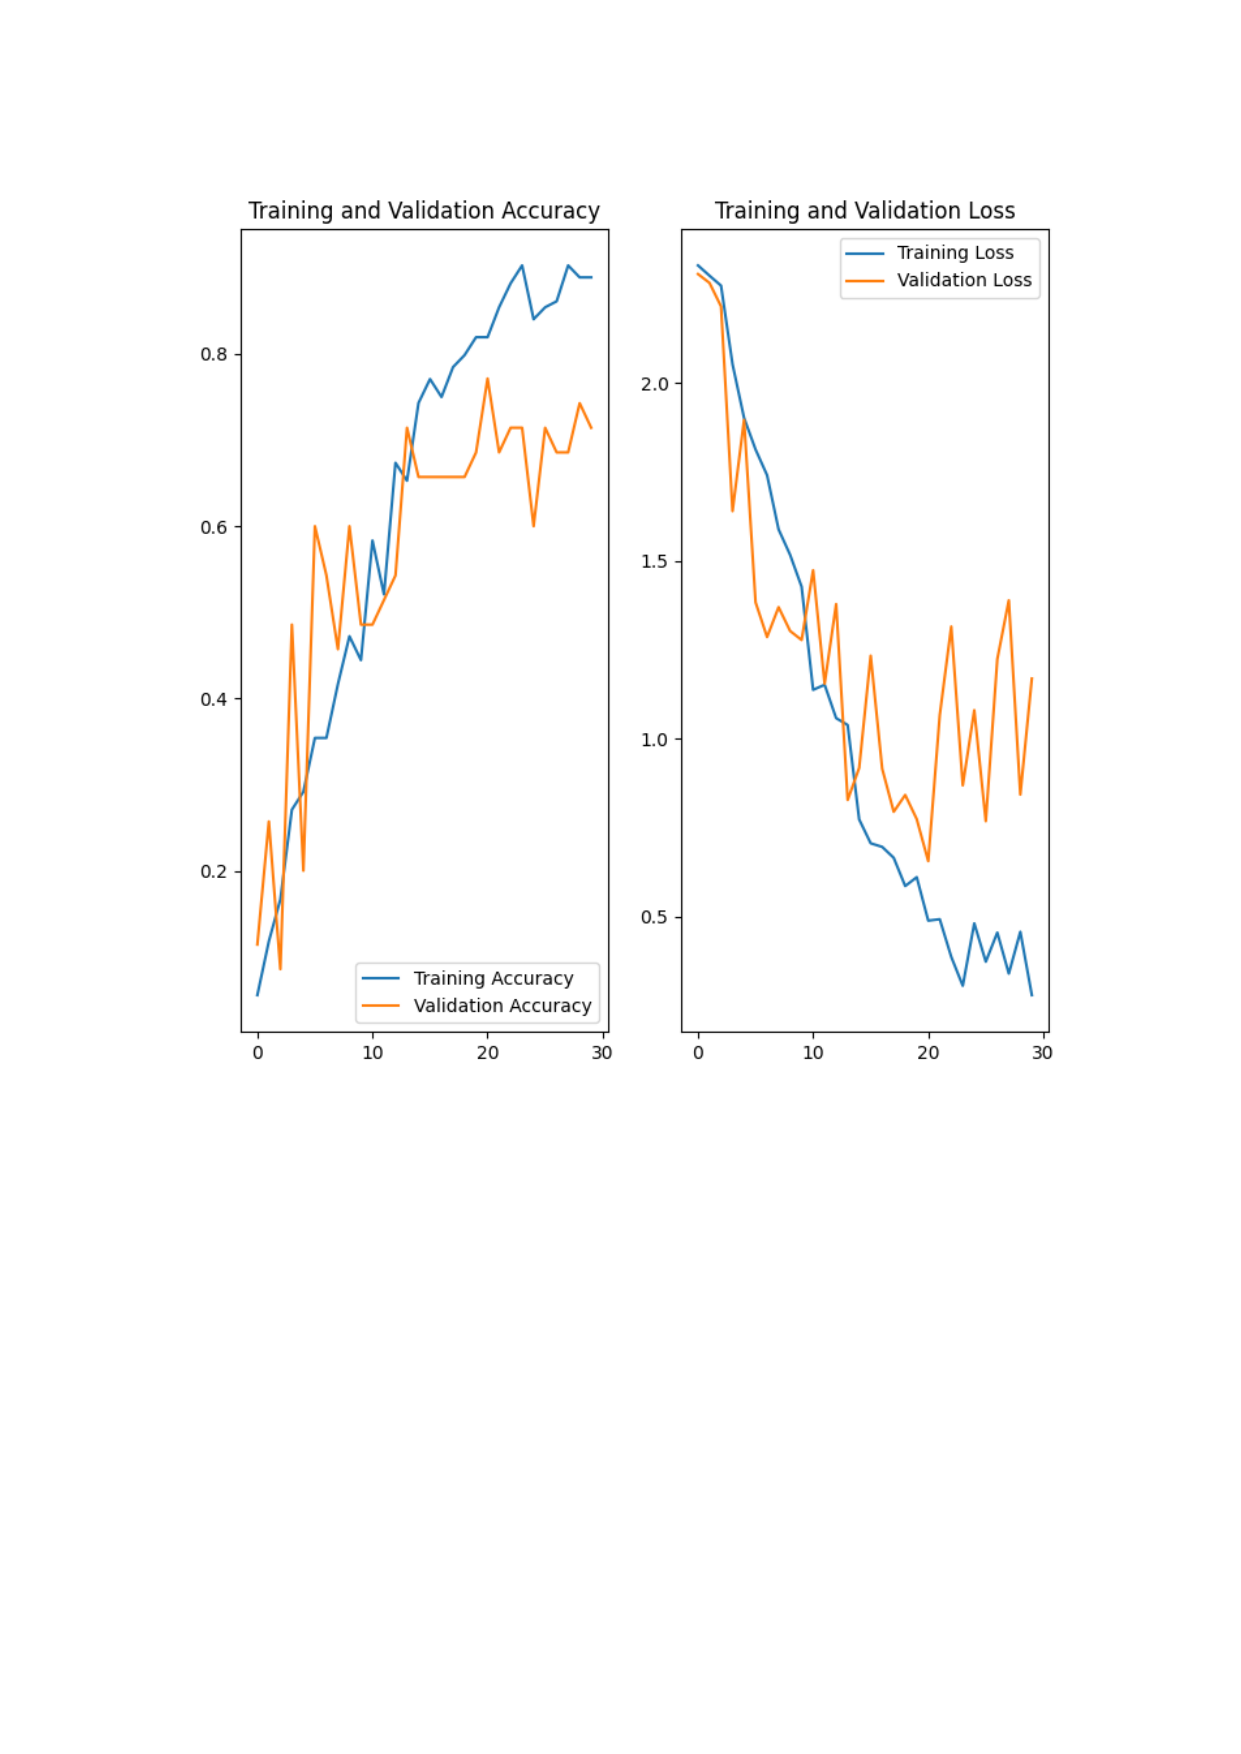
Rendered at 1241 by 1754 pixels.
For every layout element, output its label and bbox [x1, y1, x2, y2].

picture [147, 147, 1093, 1093]
